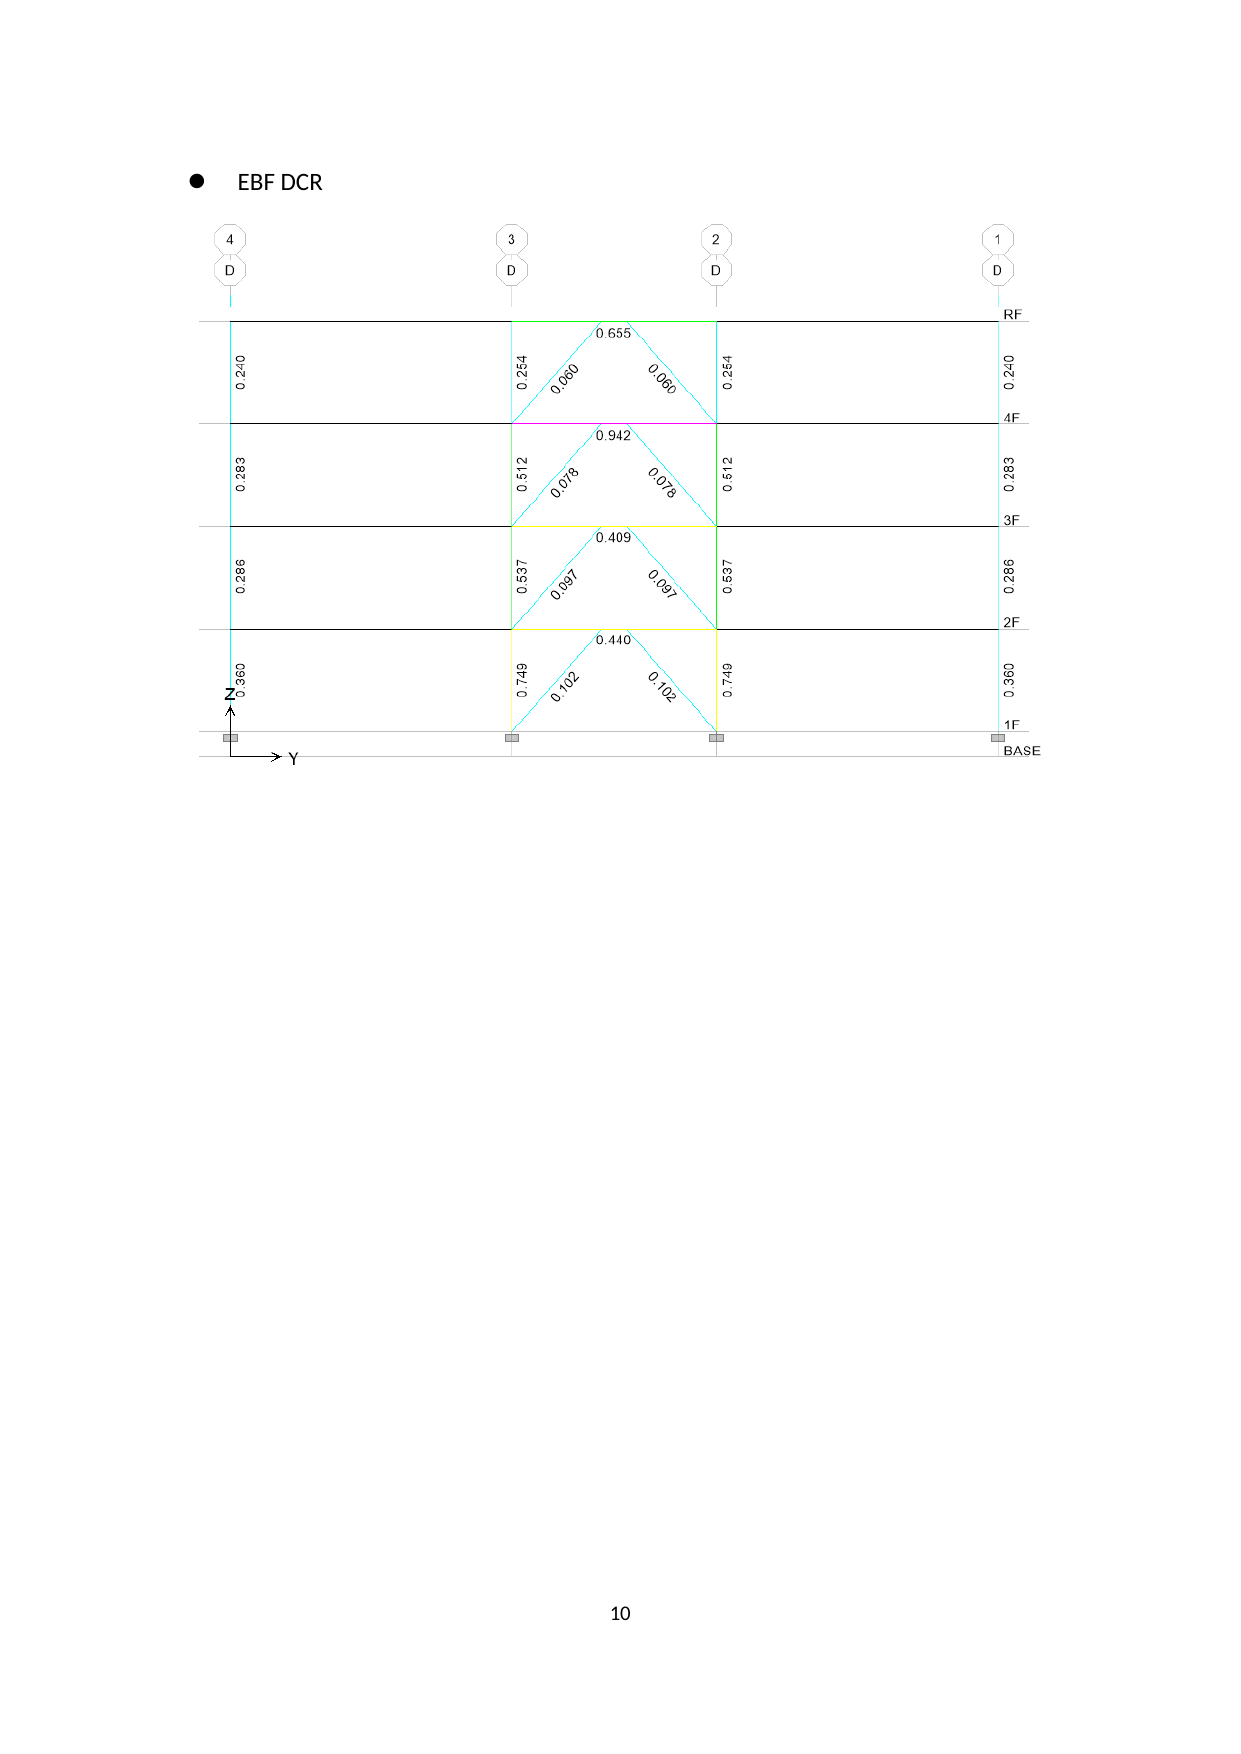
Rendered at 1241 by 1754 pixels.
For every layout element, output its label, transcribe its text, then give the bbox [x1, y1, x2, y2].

list EBF DCR [187, 162, 1053, 200]
picture [187, 200, 1053, 780]
